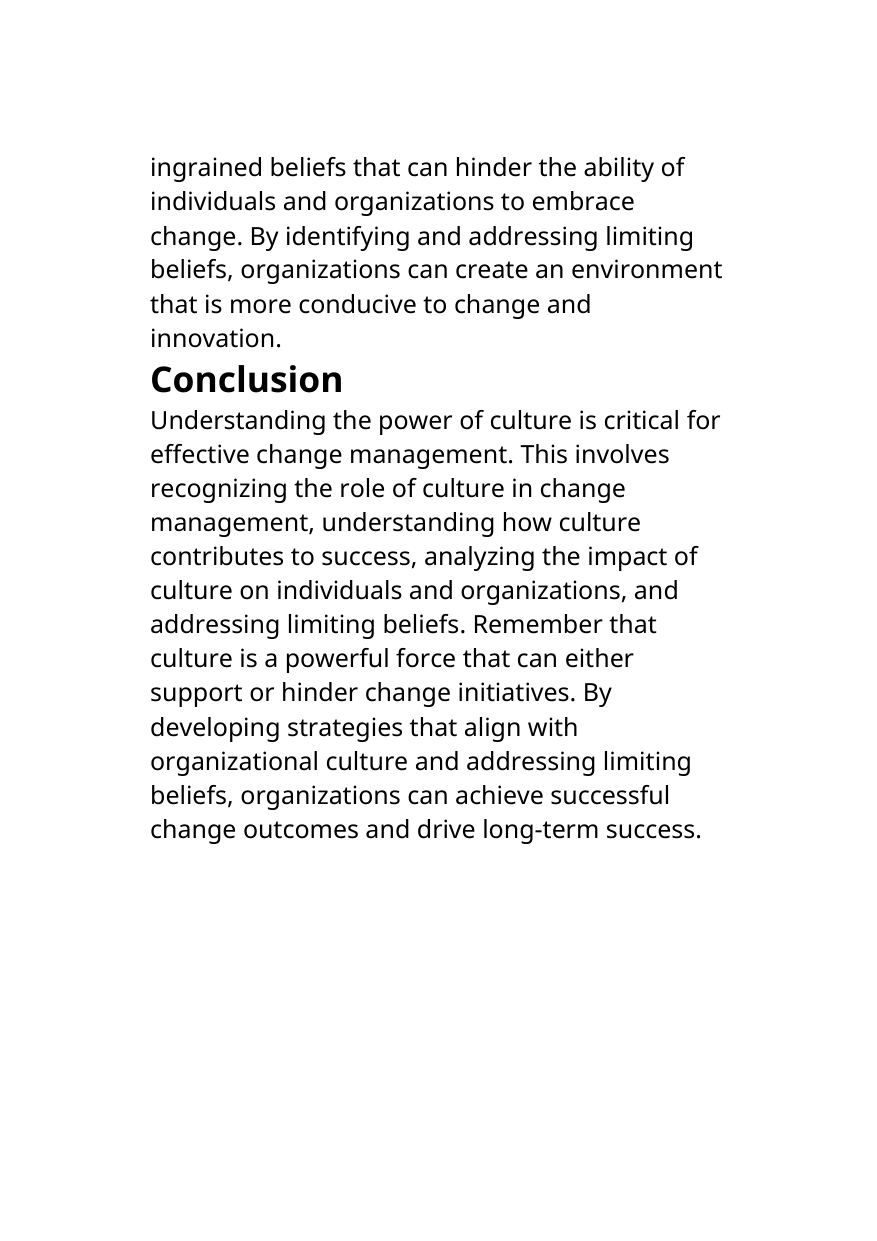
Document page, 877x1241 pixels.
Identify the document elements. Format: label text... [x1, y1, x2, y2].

subtitle Conclusion [150, 354, 727, 403]
text Understanding the power of culture is critical for effective change management. This involves recognizing the role of culture in change management, understanding how culture contributes to success, analyzing the impact of culture on individuals and organizations, and addressing limiting beliefs. Remember that culture is a powerful force that can either support or hinder change initiatives. By developing strategies that align with organizational culture and addressing limiting beliefs, organizations can achieve successful change outcomes and drive long-term success. [150, 403, 727, 845]
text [150, 150, 727, 354]
